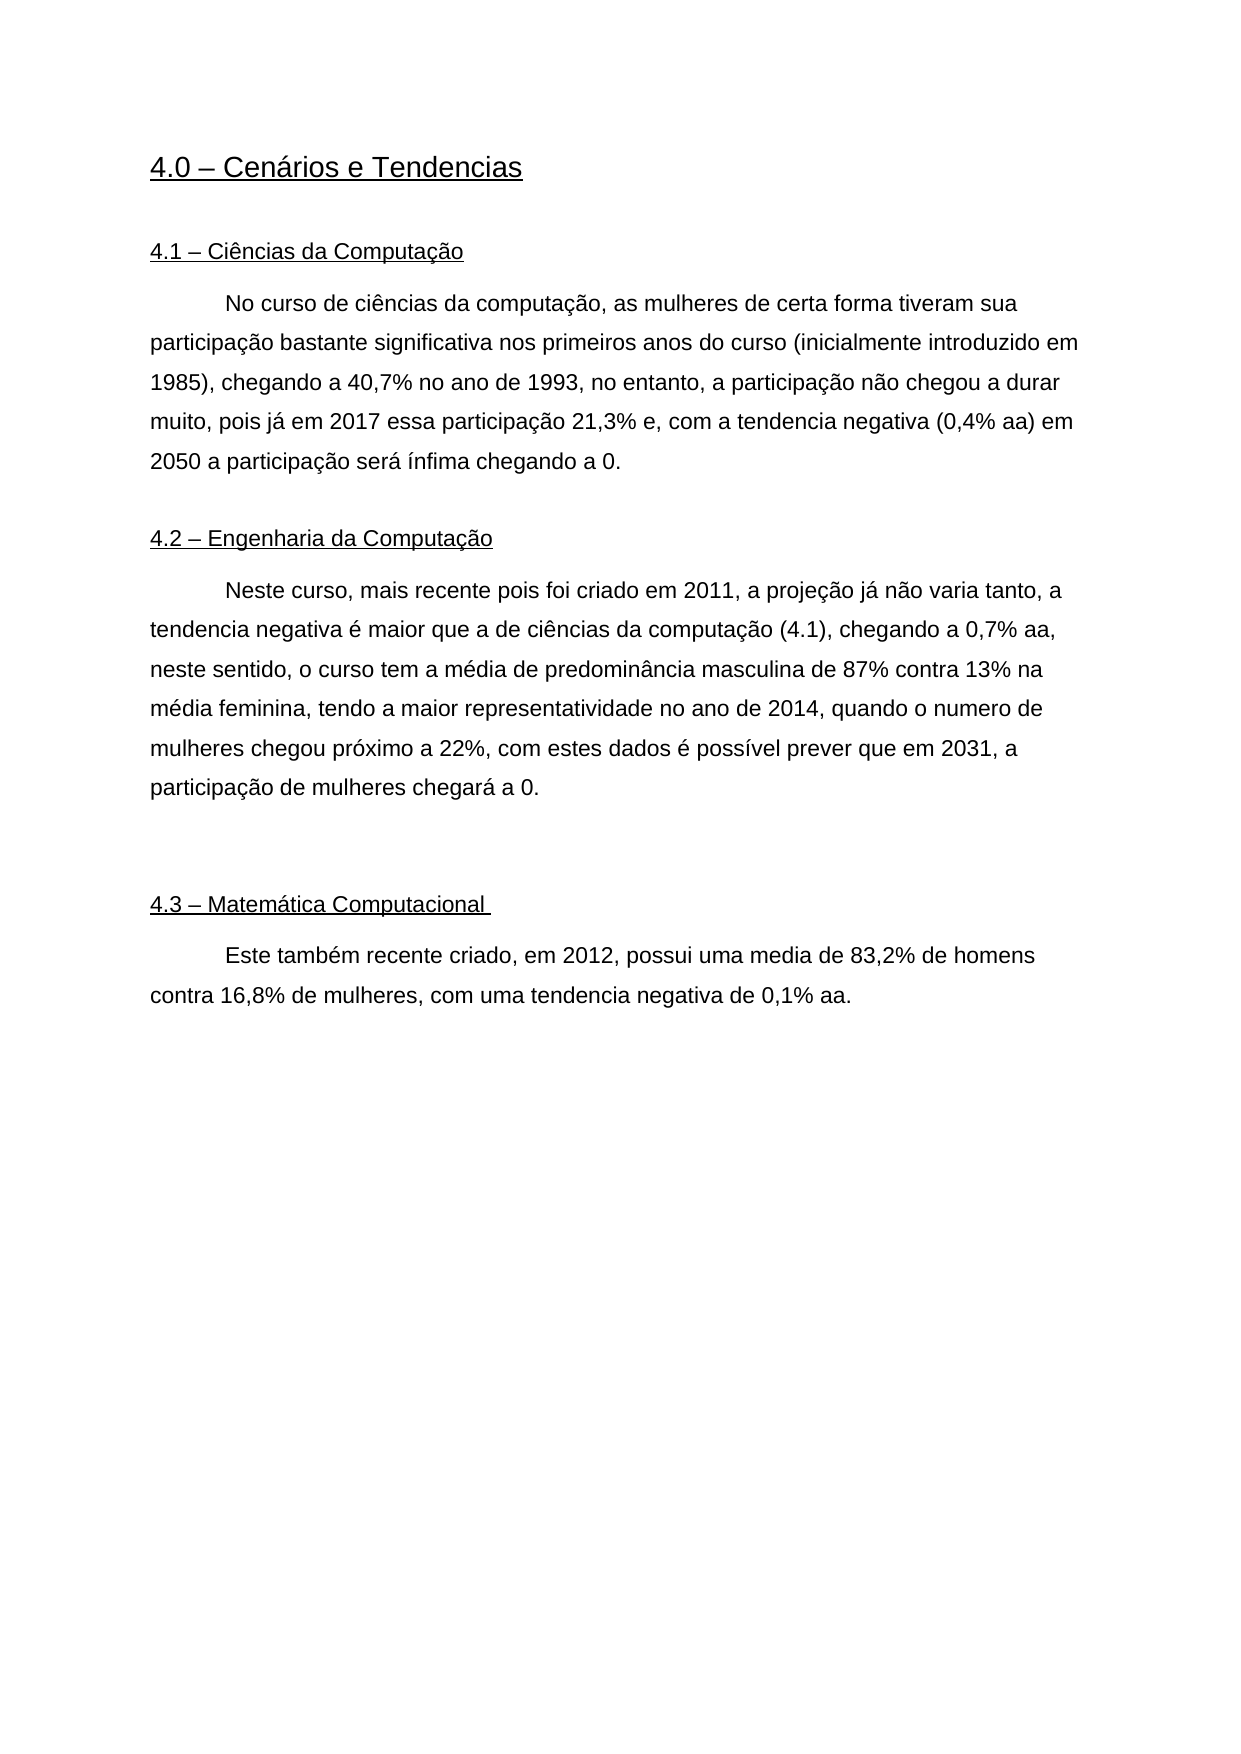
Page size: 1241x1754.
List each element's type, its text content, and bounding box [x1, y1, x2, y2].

text Este também recente criado, em 2012, possui uma media de 83,2% de homens contra 16,8% de mulheres, com uma tendencia negativa de 0,1% aa. [150, 942, 1090, 1008]
text Neste curso, mais recente pois foi criado em 2011, a projeção já não varia tanto, a tendencia negativa é maior que a de ciências da computação (4.1), chegando a 0,7% aa, neste sentido, o curso tem a média de predominância masculina de 87% contra 13% na média feminina, tendo a maior representatividade no ano de 2014, quando o numero de mulheres chegou próximo a 22%, com estes dados é possível prever que em 2031, a participação de mulheres chegará a 0. [150, 577, 1090, 800]
text No curso de ciências da computação, as mulheres de certa forma tiveram sua participação bastante significativa nos primeiros anos do curso (inicialmente introduzido em 1985), chegando a 40,7% no ano de 1993, no entanto, a participação não chegou a durar muito, pois já em 2017 essa participação 21,3% e, com a tendencia negativa (0,4% aa) em 2050 a participação será ínfima chegando a 0. [150, 290, 1090, 474]
subtitle 4.1 – Ciências da Computação [150, 238, 1090, 264]
subtitle 4.0 – Cenários e Tendencias [150, 150, 1090, 183]
subtitle 4.3 – Matemática Computacional [150, 891, 1090, 917]
subtitle 4.2 – Engenharia da Computação [150, 525, 1090, 551]
